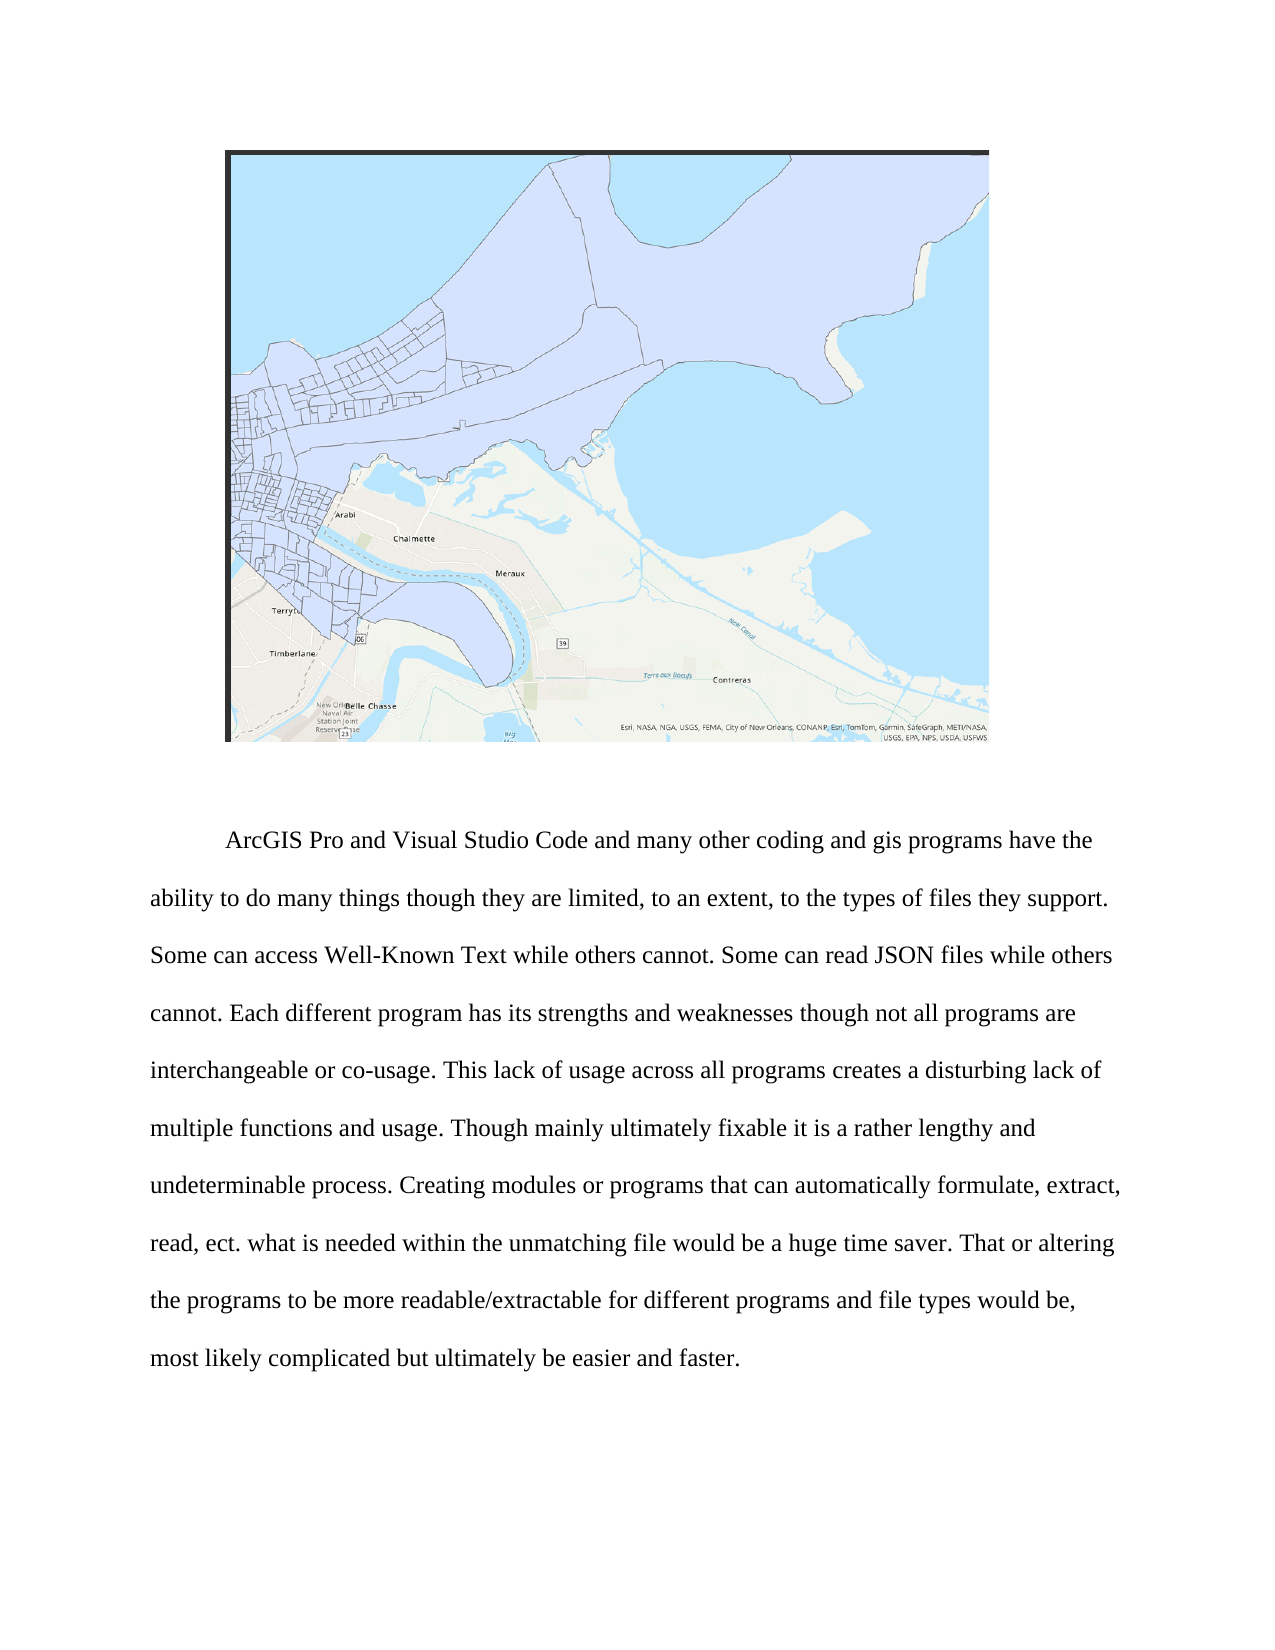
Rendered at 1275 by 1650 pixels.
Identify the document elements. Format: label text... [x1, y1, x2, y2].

text ArcGIS Pro and Visual Studio Code and many other coding and gis programs have the ability to do many things though they are limited, to an extent, to the types of files they support. Some can access Well-Known Text while others cannot. Some can read JSON files while others cannot. Each different program has its strengths and weaknesses though not all programs are interchangeable or co-usage. This lack of usage across all programs creates a disturbing lack of multiple functions and usage. Though mainly ultimately fixable it is a rather lengthy and undeterminable process. Creating modules or programs that can automatically formulate, extract, read, ect. what is needed within the unmatching file would be a huge time saver. That or altering the programs to be more readable/extractable for different programs and file types would be, most likely complicated but ultimately be easier and faster. [150, 825, 1125, 1371]
picture [225, 150, 990, 742]
